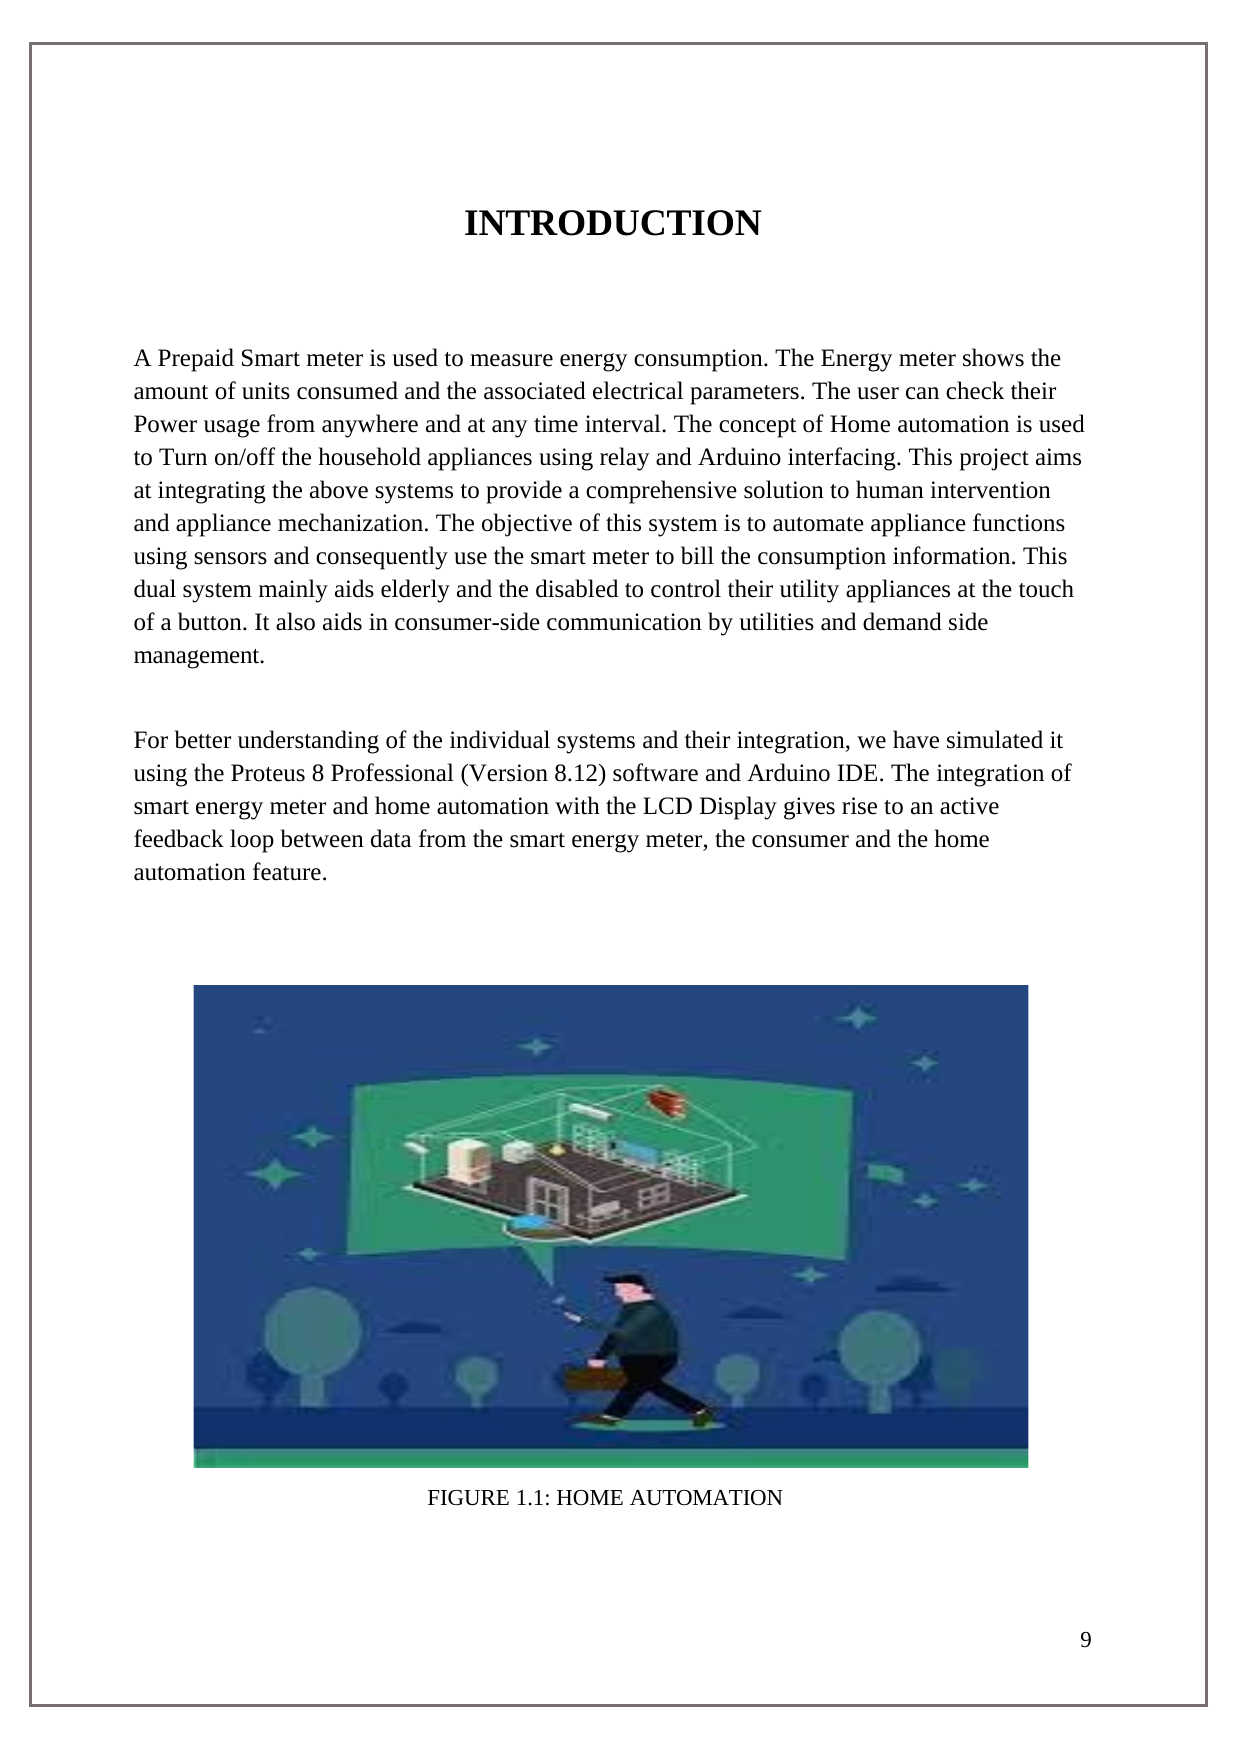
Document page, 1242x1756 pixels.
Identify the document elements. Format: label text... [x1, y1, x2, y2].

text For better understanding of the individual systems and their integration, we have simulated it using the Proteus 8 Professional (Version 8.12) software and Arduino IDE. The integration of smart energy meter and home automation with the LCD Display gives rise to an active feedback loop between data from the smart energy meter, the consumer and the home automation feature. [133, 725, 1085, 886]
text FIGURE 1.1: HOME AUTOMATION [427, 999, 1168, 1510]
subtitle INTRODUCTION [228, 200, 997, 243]
picture [193, 985, 1029, 1468]
text A Prepaid Smart meter is used to measure energy consumption. The Energy meter shows the amount of units consumed and the associated electrical parameters. The user can check their Power usage from anywhere and at any time interval. The concept of Home automation is used to Turn on/off the household appliances using relay and Arduino interfacing. This project aims at integrating the above systems to provide a comprehensive solution to human intervention and appliance mechanization. The objective of this system is to automate appliance functions using sensors and consequently use the smart meter to bill the consumption information. This dual system mainly aids elderly and the disabled to control their utility appliances at the touch of a button. It also aids in consumer-side communication by utilities and demand side management. [133, 343, 1085, 669]
